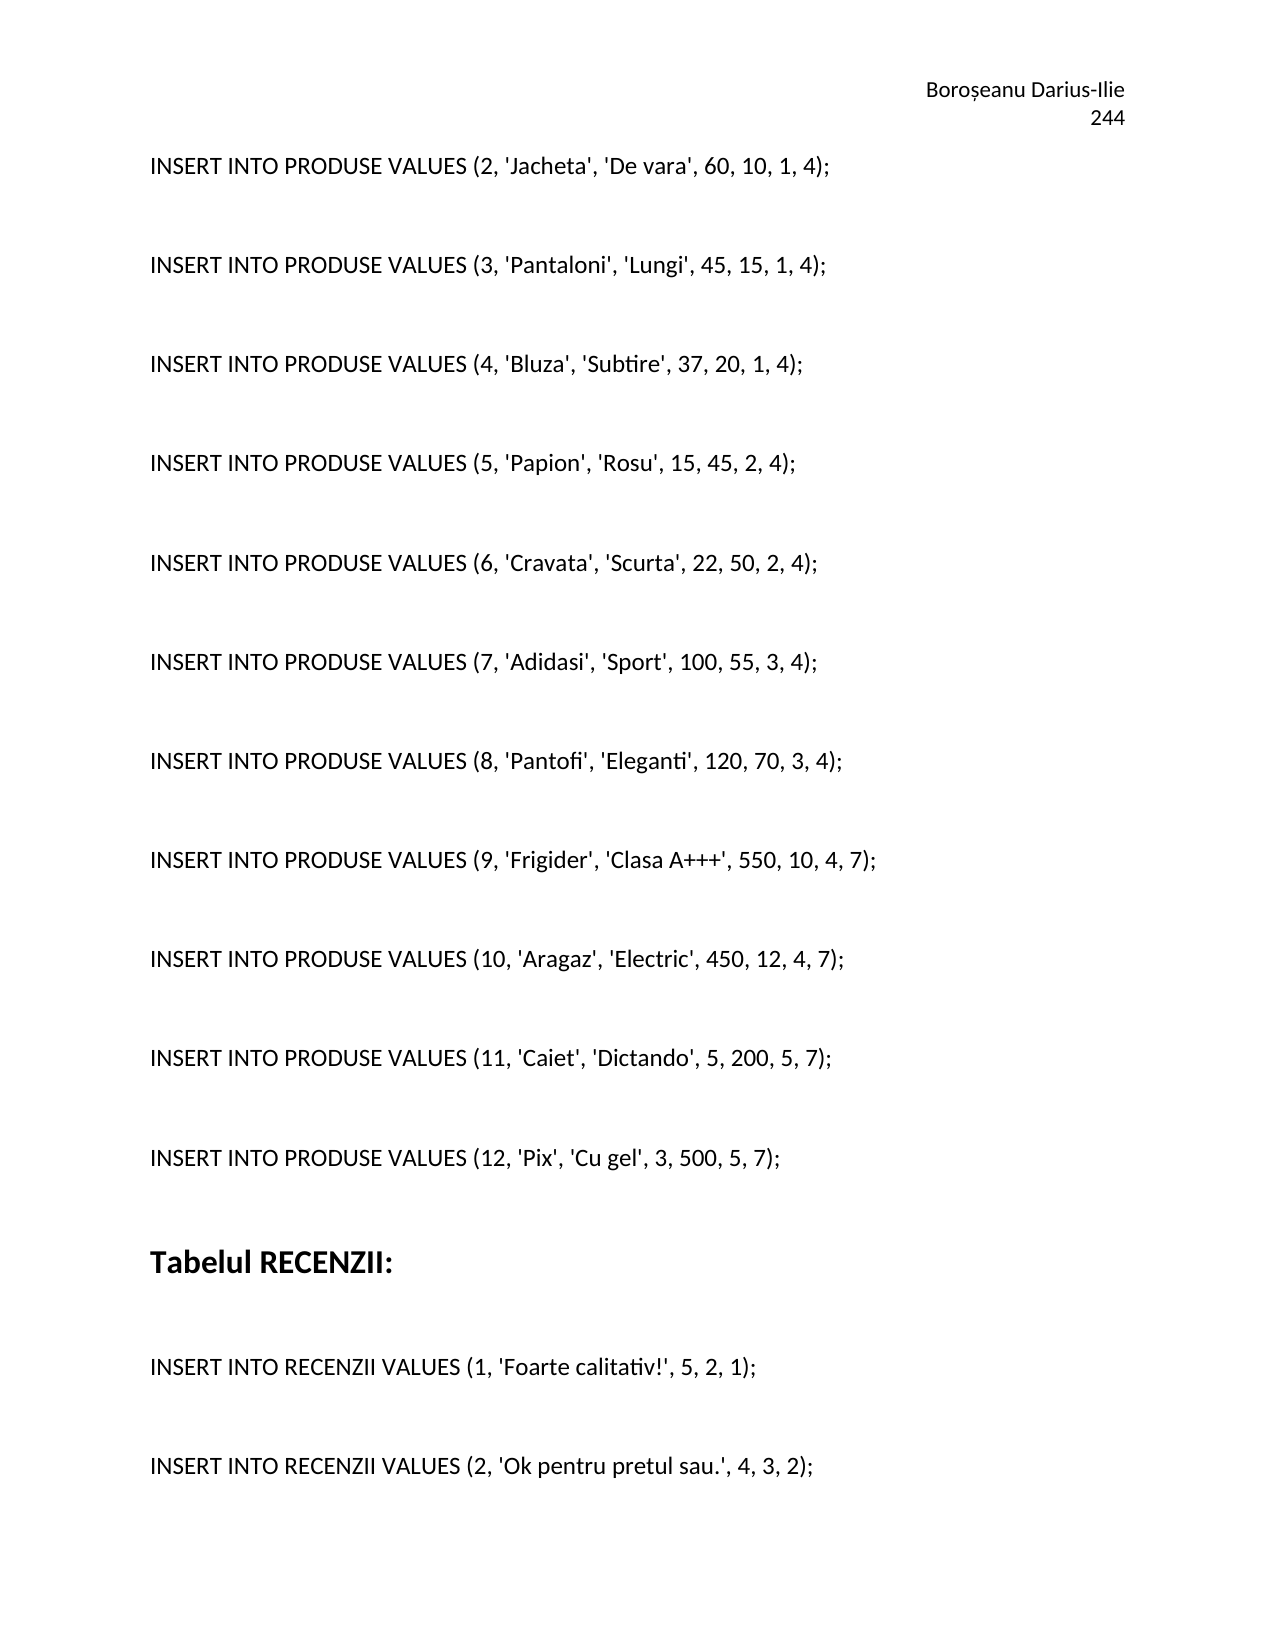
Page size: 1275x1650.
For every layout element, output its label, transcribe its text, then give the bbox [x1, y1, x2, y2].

text INSERT INTO PRODUSE VALUES (9, 'Frigider', 'Clasa A+++', 550, 10, 4, 7); [150, 844, 1125, 875]
text INSERT INTO PRODUSE VALUES (12, 'Pix', 'Cu gel', 3, 500, 5, 7); [150, 1142, 1125, 1172]
text INSERT INTO PRODUSE VALUES (11, 'Caiet', 'Dictando', 5, 200, 5, 7); [150, 1042, 1125, 1073]
text INSERT INTO PRODUSE VALUES (4, 'Bluza', 'Subtire', 37, 20, 1, 4); [150, 348, 1125, 379]
text INSERT INTO PRODUSE VALUES (6, 'Cravata', 'Scurta', 22, 50, 2, 4); [150, 547, 1125, 577]
text INSERT INTO RECENZII VALUES (1, 'Foarte calitativ!', 5, 2, 1); [150, 1351, 1125, 1382]
text INSERT INTO PRODUSE VALUES (7, 'Adidasi', 'Sport', 100, 55, 3, 4); [150, 646, 1125, 676]
text INSERT INTO PRODUSE VALUES (10, 'Aragaz', 'Electric', 450, 12, 4, 7); [150, 943, 1125, 974]
text INSERT INTO PRODUSE VALUES (2, 'Jacheta', 'De vara', 60, 10, 1, 4); [150, 150, 1125, 181]
text INSERT INTO PRODUSE VALUES (3, 'Pantaloni', 'Lungi', 45, 15, 1, 4); [150, 249, 1125, 280]
text Tabelul RECENZII: [150, 1241, 1125, 1282]
text INSERT INTO PRODUSE VALUES (8, 'Pantofi', 'Eleganti', 120, 70, 3, 4); [150, 745, 1125, 776]
text INSERT INTO PRODUSE VALUES (5, 'Papion', 'Rosu', 15, 45, 2, 4); [150, 447, 1125, 478]
text INSERT INTO RECENZII VALUES (2, 'Ok pentru pretul sau.', 4, 3, 2); [150, 1450, 1125, 1481]
